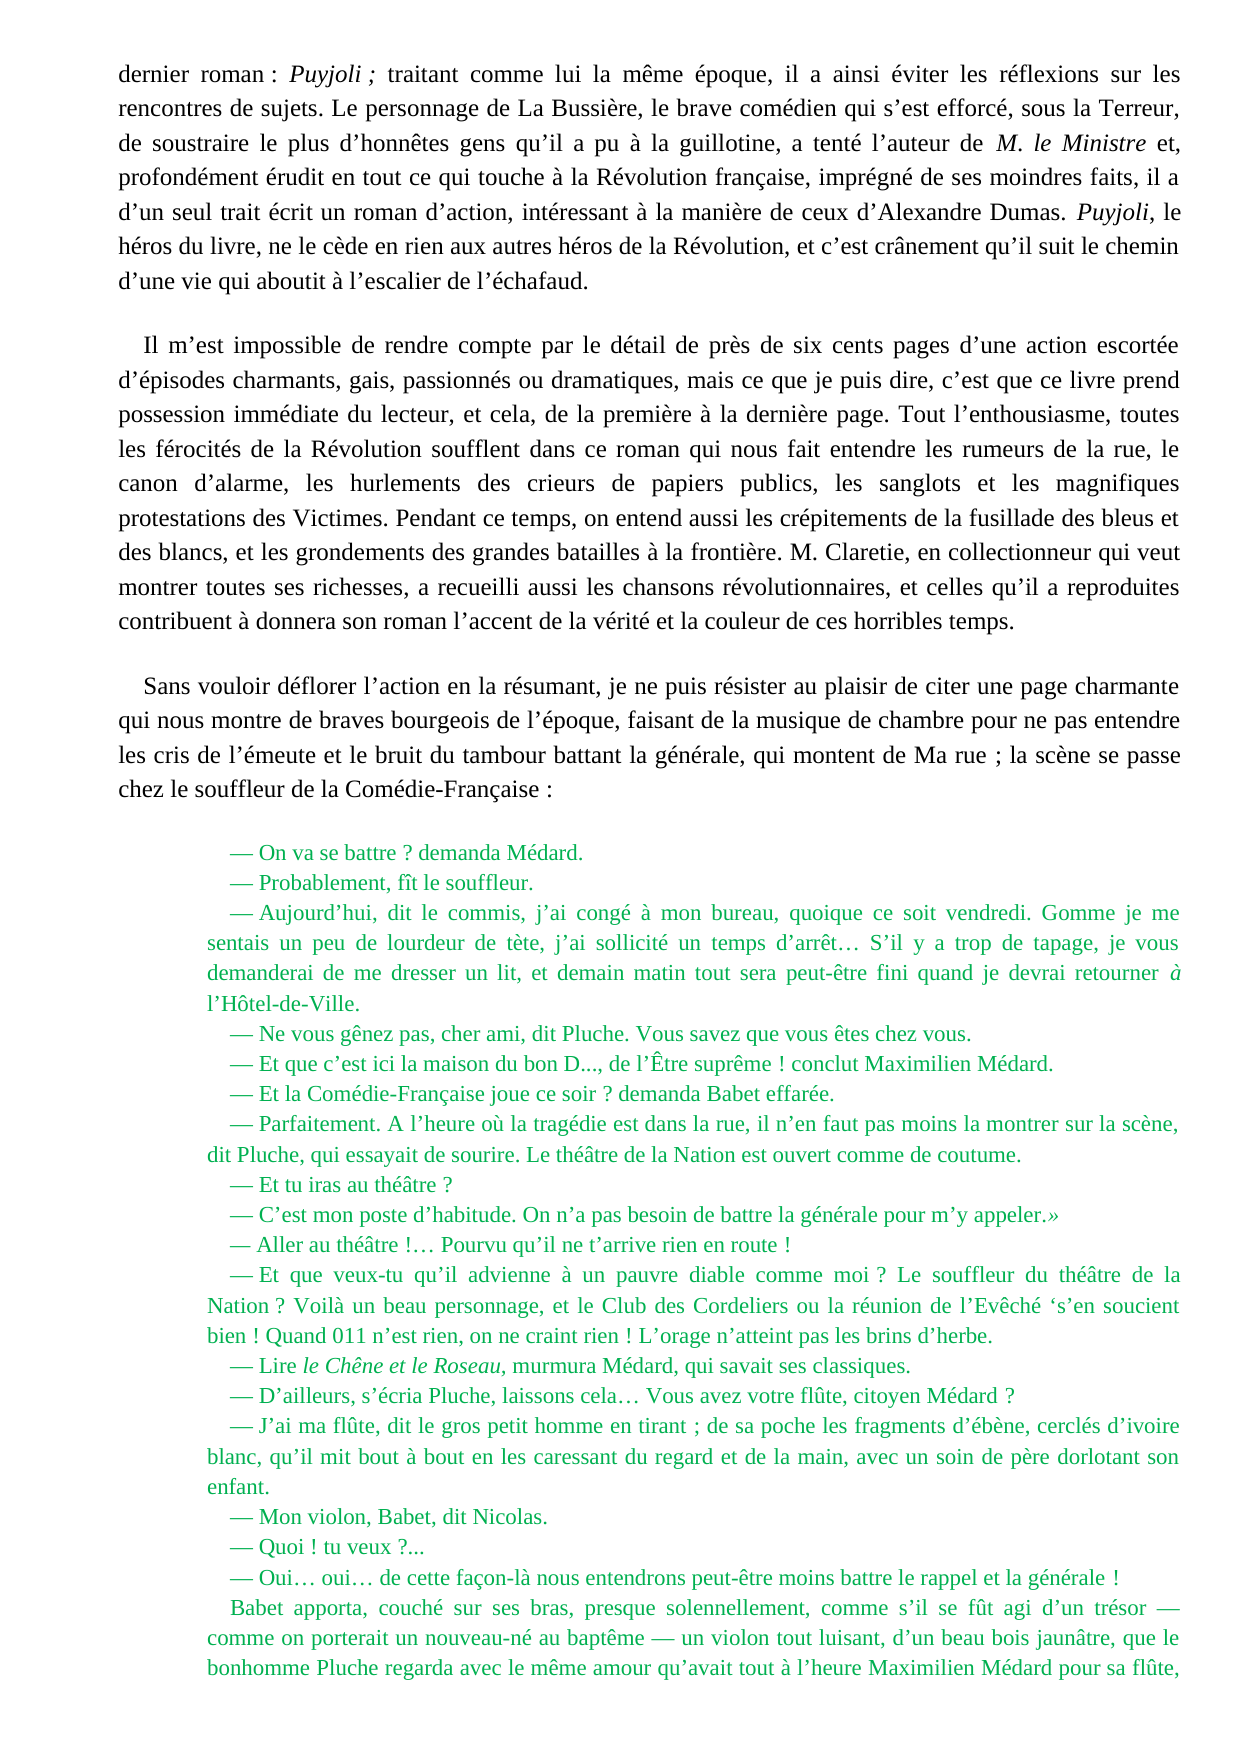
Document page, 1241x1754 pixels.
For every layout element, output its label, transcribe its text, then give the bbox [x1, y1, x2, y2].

text — Et que veux-tu qu’il advienne à un pauvre diable comme moi ? Le souffleur du théâtre de la Nation ? Voilà un beau personnage, et le Club des Cordeliers ou la réunion de l’Evêché ‘s’en soucient bien ! Quand 011 n’est rien, on ne craint rien ! L’orage n’atteint pas les brins d’herbe. [207, 1262, 1181, 1348]
text — J’ai ma flûte, dit le gros petit homme en tirant ; de sa poche les fragments d’ébène, cerclés d’ivoire blanc, qu’il mit bout à bout en les caressant du regard et de la main, avec un soin de père dorlotant son enfant. [207, 1413, 1181, 1499]
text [207, 1594, 1181, 1681]
text — Et la Comédie-Française joue ce soir ? demanda Babet effarée. [207, 1080, 1181, 1107]
text — On va se battre ? demanda Médard. [207, 839, 1181, 865]
text — Quoi ! tu veux ?... [207, 1533, 1181, 1560]
text — Parfaitement. A l’heure où la tragédie est dans la rue, il n’en faut pas moins la montrer sur la scène, dit Pluche, qui essayait de sourire. Le théâtre de la Nation est ouvert comme de coutume. [207, 1111, 1181, 1167]
text — Aller au théâtre !… Pourvu qu’il ne t’arrive rien en route ! [207, 1231, 1181, 1258]
text — Et que c’est ici la maison du bon D..., de l’Être suprême ! conclut Maximilien Médard. [207, 1050, 1181, 1076]
text Il m’est impossible de rendre compte par le détail de près de six cents pages d’une action escortée d’épisodes charmants, gais, passionnés ou dramatiques, mais ce que je puis dire, c’est que ce livre prend possession immédiate du lecteur, et cela, de la première à la dernière page. Tout l’enthousiasme, toutes les férocités de la Révolution soufflent dans ce roman qui nous fait entendre les rumeurs de la rue, le canon d’alarme, les hurlements des crieurs de papiers publics, les sanglots et les magnifiques protestations des Victimes. Pendant ce temps, on entend aussi les crépitements de la fusillade des bleus et des blancs, et les grondements des grandes batailles à la frontière. M. Claretie, en collectionneur qui veut montrer toutes ses richesses, a recueilli aussi les chansons révolutionnaires, et celles qu’il a reproduites contribuent à donnera son roman l’accent de la vérité et la couleur de ces horribles temps. [118, 330, 1181, 635]
text — Oui… oui… de cette façon-là nous entendrons peut-être moins battre le rappel et la générale ! [207, 1564, 1181, 1590]
text — C’est mon poste d’habitude. On n’a pas besoin de battre la générale pour m’y appeler.» [207, 1201, 1181, 1227]
text — D’ailleurs, s’écria Pluche, laissons cela… Vous avez votre flûte, citoyen Médard ? [207, 1382, 1181, 1409]
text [118, 59, 1181, 295]
text — Et tu iras au théâtre ? [207, 1171, 1181, 1197]
text Sans vouloir déflorer l’action en la résumant, je ne puis résister au plaisir de citer une page charmante qui nous montre de braves bourgeois de l’époque, faisant de la musique de chambre pour ne pas entendre les cris de l’émeute et le bruit du tambour battant la générale, qui montent de Ma rue ; la scène se passe chez le souffleur de la Comédie-Française : [118, 671, 1181, 803]
text — Probablement, fît le souffleur. [207, 869, 1181, 895]
text — Aujourd’hui, dit le commis, j’ai congé à mon bureau, quoique ce soit vendredi. Gomme je me sentais un peu de lourdeur de tète, j’ai sollicité un temps d’arrêt… S’il y a trop de tapage, je vous demanderai de me dresser un lit, et demain matin tout sera peut-être fini quand je devrai retourner à l’Hôtel-de-Ville. [207, 899, 1181, 1016]
text — Mon violon, Babet, dit Nicolas. [207, 1503, 1181, 1529]
text — Lire le Chêne et le Roseau, murmura Médard, qui savait ses classiques. [207, 1352, 1181, 1378]
text — Ne vous gênez pas, cher ami, dit Pluche. Vous savez que vous êtes chez vous. [207, 1020, 1181, 1046]
